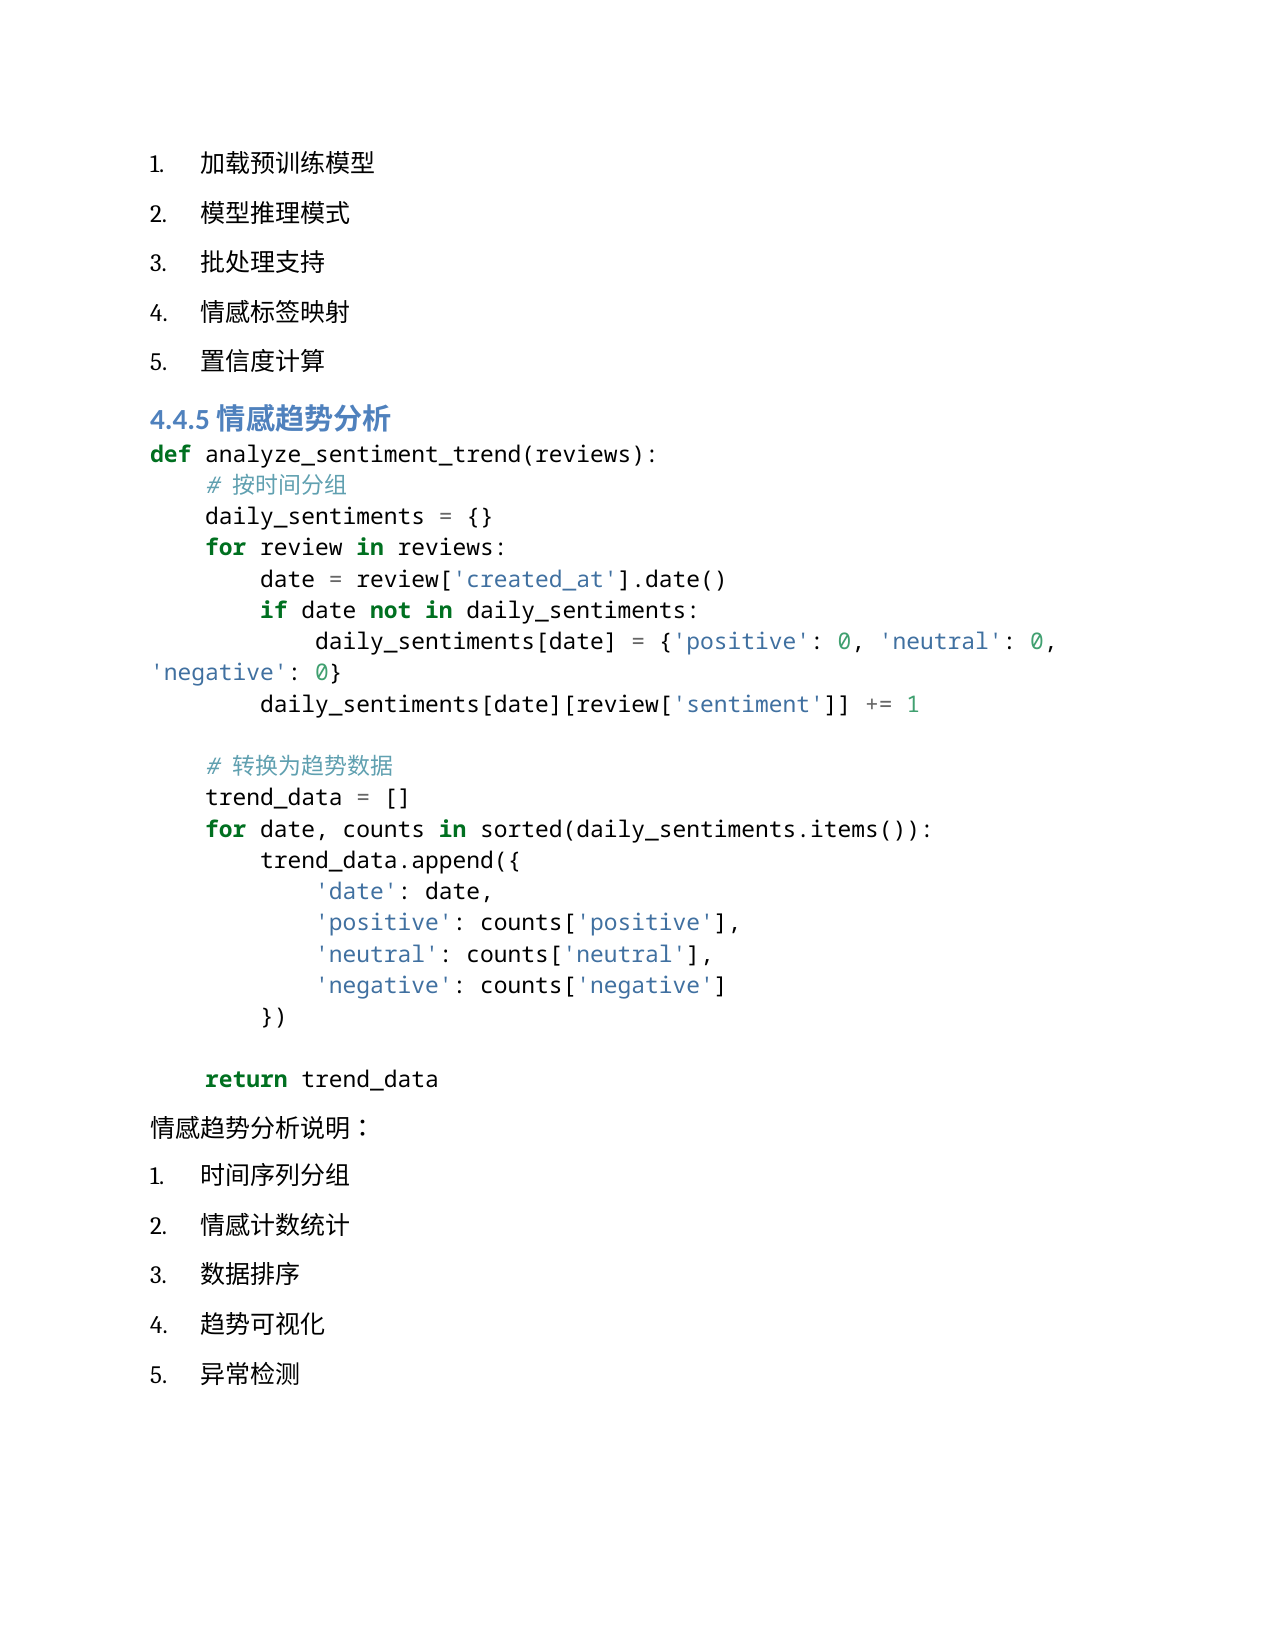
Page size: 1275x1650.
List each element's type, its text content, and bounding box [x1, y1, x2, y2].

list 模型推理模式 [150, 199, 1125, 228]
list 加载预训练模型 [150, 150, 1125, 179]
list 情感标签映射 [150, 299, 1125, 327]
list 批处理支持 [150, 249, 1125, 278]
list 置信度计算 [150, 348, 1125, 377]
list 异常检测 [150, 1361, 1125, 1389]
list 趋势可视化 [150, 1311, 1125, 1340]
subtitle 4.4.5 情感趋势分析 [150, 398, 1125, 438]
text 情感趋势分析说明： [150, 1115, 1125, 1143]
text def analyze_sentiment_trend(reviews): # 按时间分组 daily_sentiments = {} for review in reviews: date = review['created_at'].date() if date not in daily_sentiments: daily_sentiments[date] = {'positive': 0, 'neutral': 0, 'negative': 0} daily_sentiments[date][review['sentiment']] += 1 # 转换为趋势数据 trend_data = [] for date, counts in sorted(daily_sentiments.items()): trend_data.append({ 'date': date, 'positive': counts['positive'], 'neutral': counts['neutral'], 'negative': counts['negative'] }) return trend_data [150, 438, 1125, 1094]
list 情感计数统计 [150, 1212, 1125, 1241]
list 数据排序 [150, 1261, 1125, 1290]
list 时间序列分组 [150, 1162, 1125, 1191]
